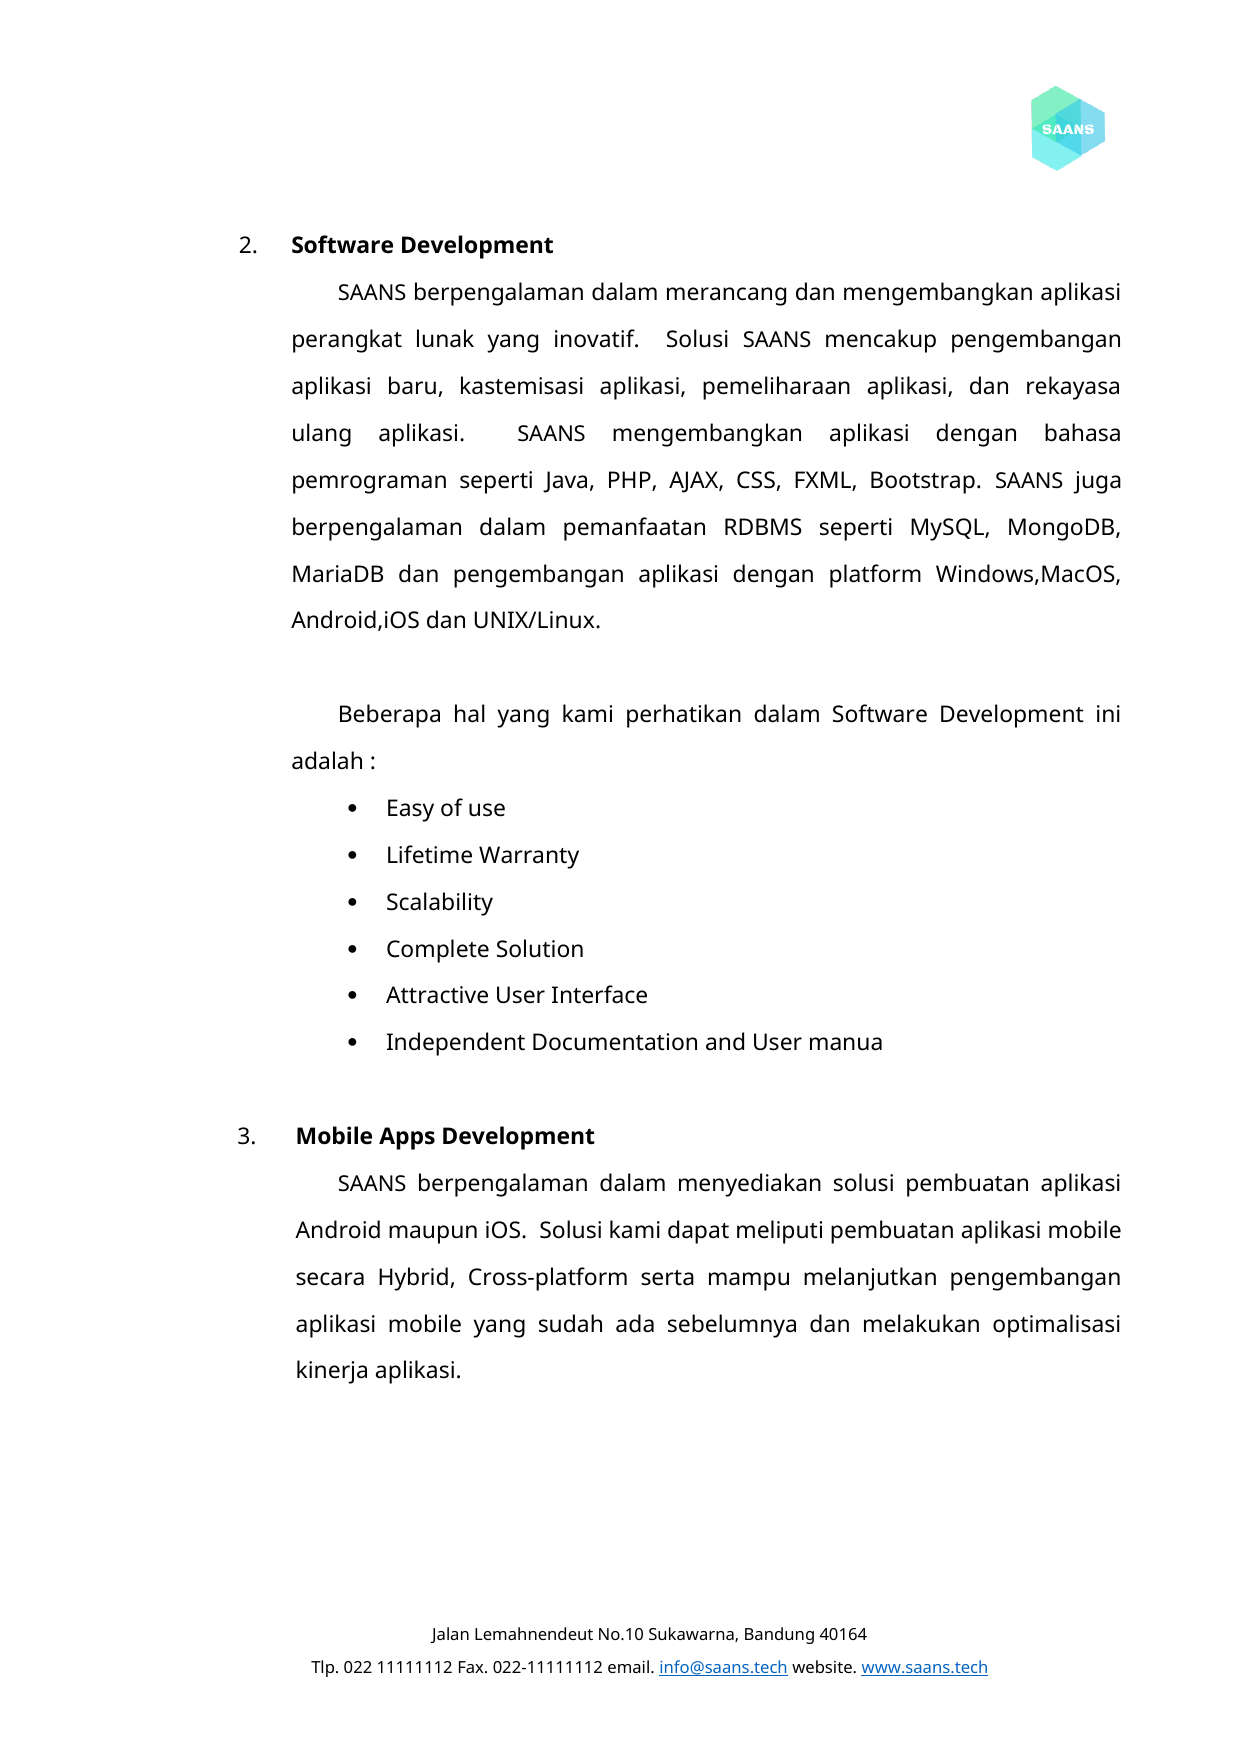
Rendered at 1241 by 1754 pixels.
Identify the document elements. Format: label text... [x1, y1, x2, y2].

list Attractive User Interface [348, 979, 1122, 1011]
text SAANS berpengalaman dalam merancang dan mengembangkan aplikasi perangkat lunak yang inovatif. Solusi SAANS mencakup pengembangan aplikasi baru, kastemisasi aplikasi, pemeliharaan aplikasi, dan rekayasa ulang aplikasi. SAANS mengembangkan aplikasi dengan bahasa pemrograman seperti Java, PHP, AJAX, CSS, FXML, Bootstrap. SAANS juga berpengalaman dalam pemanfaatan RDBMS seperti MySQL, MongoDB, MariaDB dan pengembangan aplikasi dengan platform Windows,MacOS, Android,iOS dan UNIX/Linux. [291, 276, 1122, 636]
list Independent Documentation and User manua [348, 1026, 1122, 1058]
list Easy of use [348, 792, 1122, 823]
text Beberapa hal yang kami perhatikan dalam Software Development ini adalah : [291, 698, 1122, 776]
picture [1013, 73, 1123, 183]
text SAANS berpengalaman dalam menyediakan solusi pembuatan aplikasi Android maupun iOS. Solusi kami dapat meliputi pembuatan aplikasi mobile secara Hybrid, Cross-platform serta mampu melanjutkan pengembangan aplikasi mobile yang sudah ada sebelumnya dan melakukan optimalisasi kinerja aplikasi. [295, 1167, 1122, 1386]
list Mobile Apps Development [237, 1120, 1122, 1151]
list Lifetime Warranty [348, 839, 1122, 870]
list Complete Solution [348, 933, 1122, 964]
list Software Development [238, 229, 1122, 261]
list Scalability [348, 886, 1122, 917]
